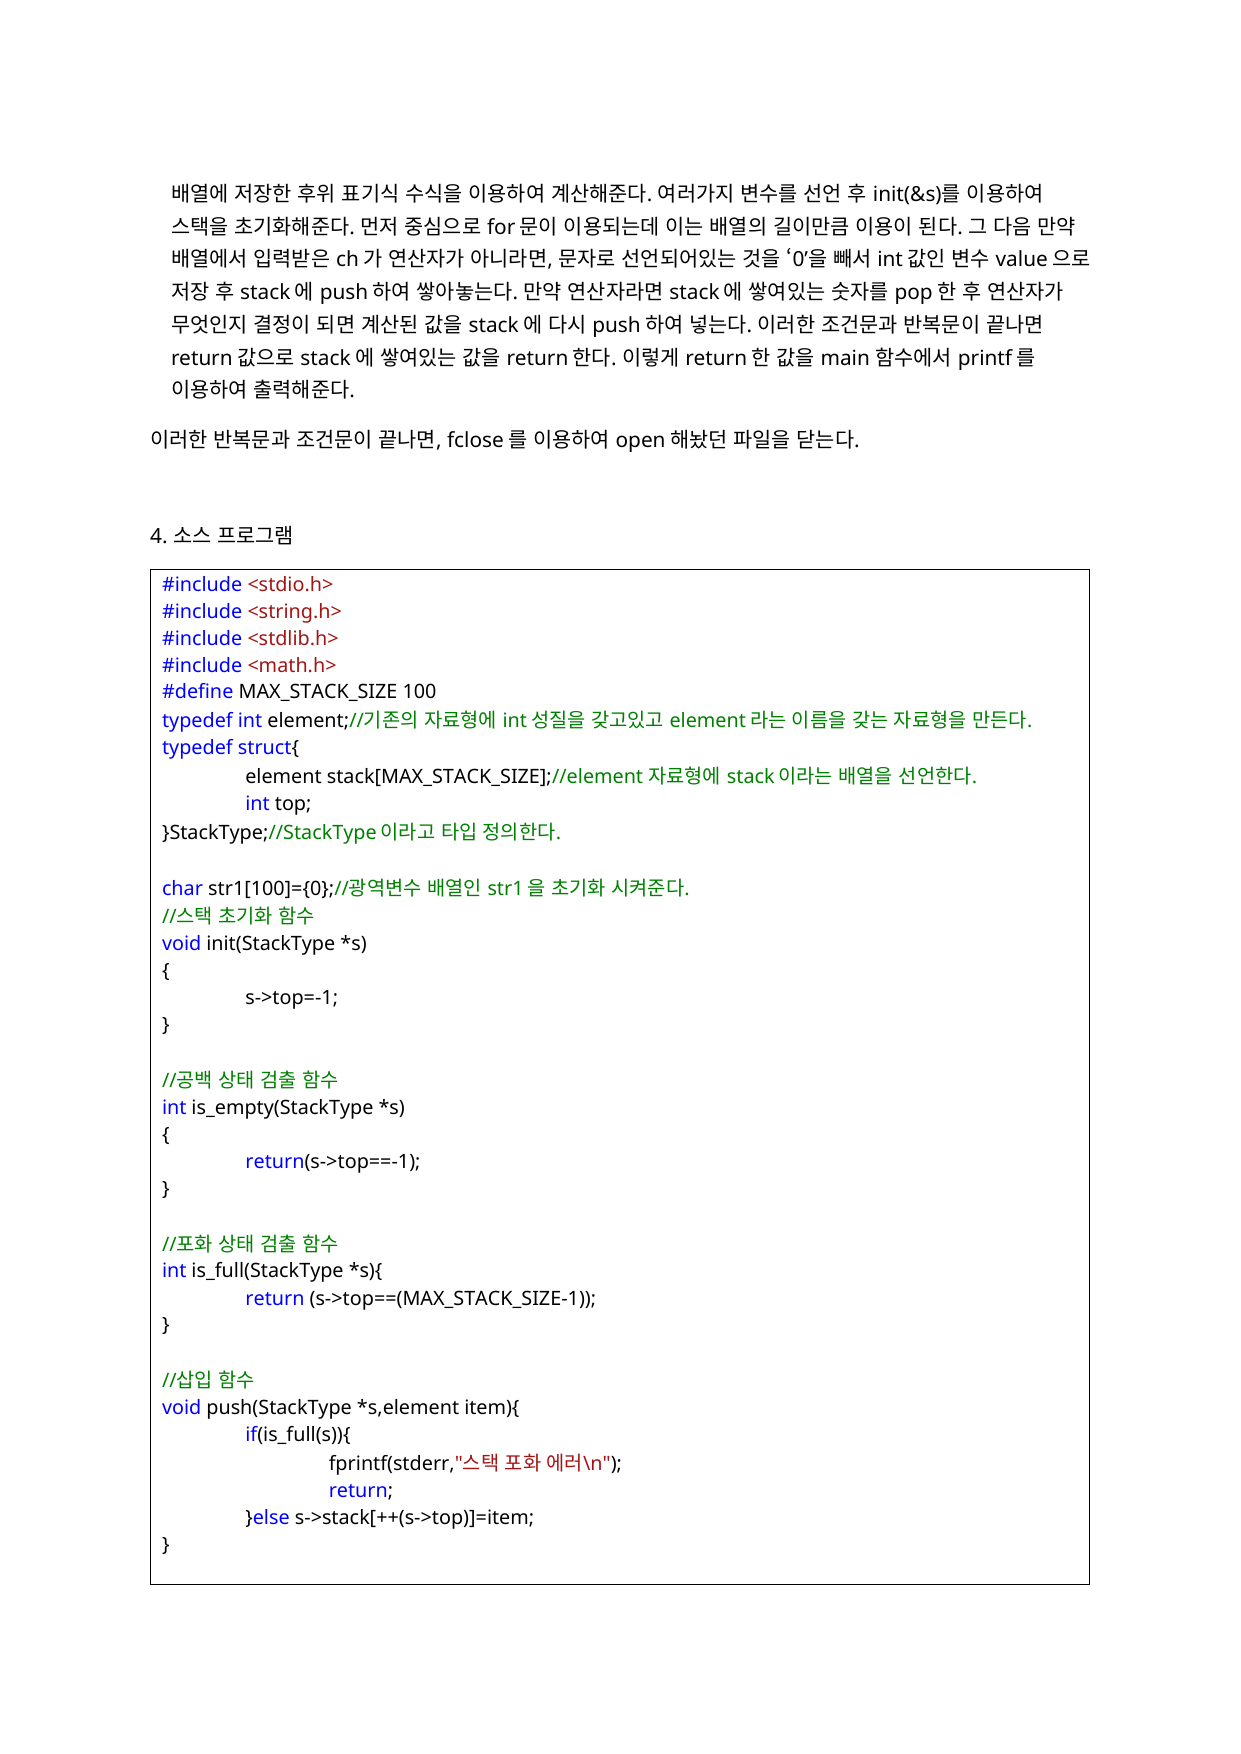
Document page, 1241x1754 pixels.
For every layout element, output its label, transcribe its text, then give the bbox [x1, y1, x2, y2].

text 이러한 반복문과 조건문이 끝나면, fclose를 이용하여 open해놨던 파일을 닫는다. [150, 423, 1090, 453]
text 4. 소스 프로그램 [150, 519, 1090, 550]
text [150, 177, 1090, 404]
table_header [151, 570, 1089, 1584]
